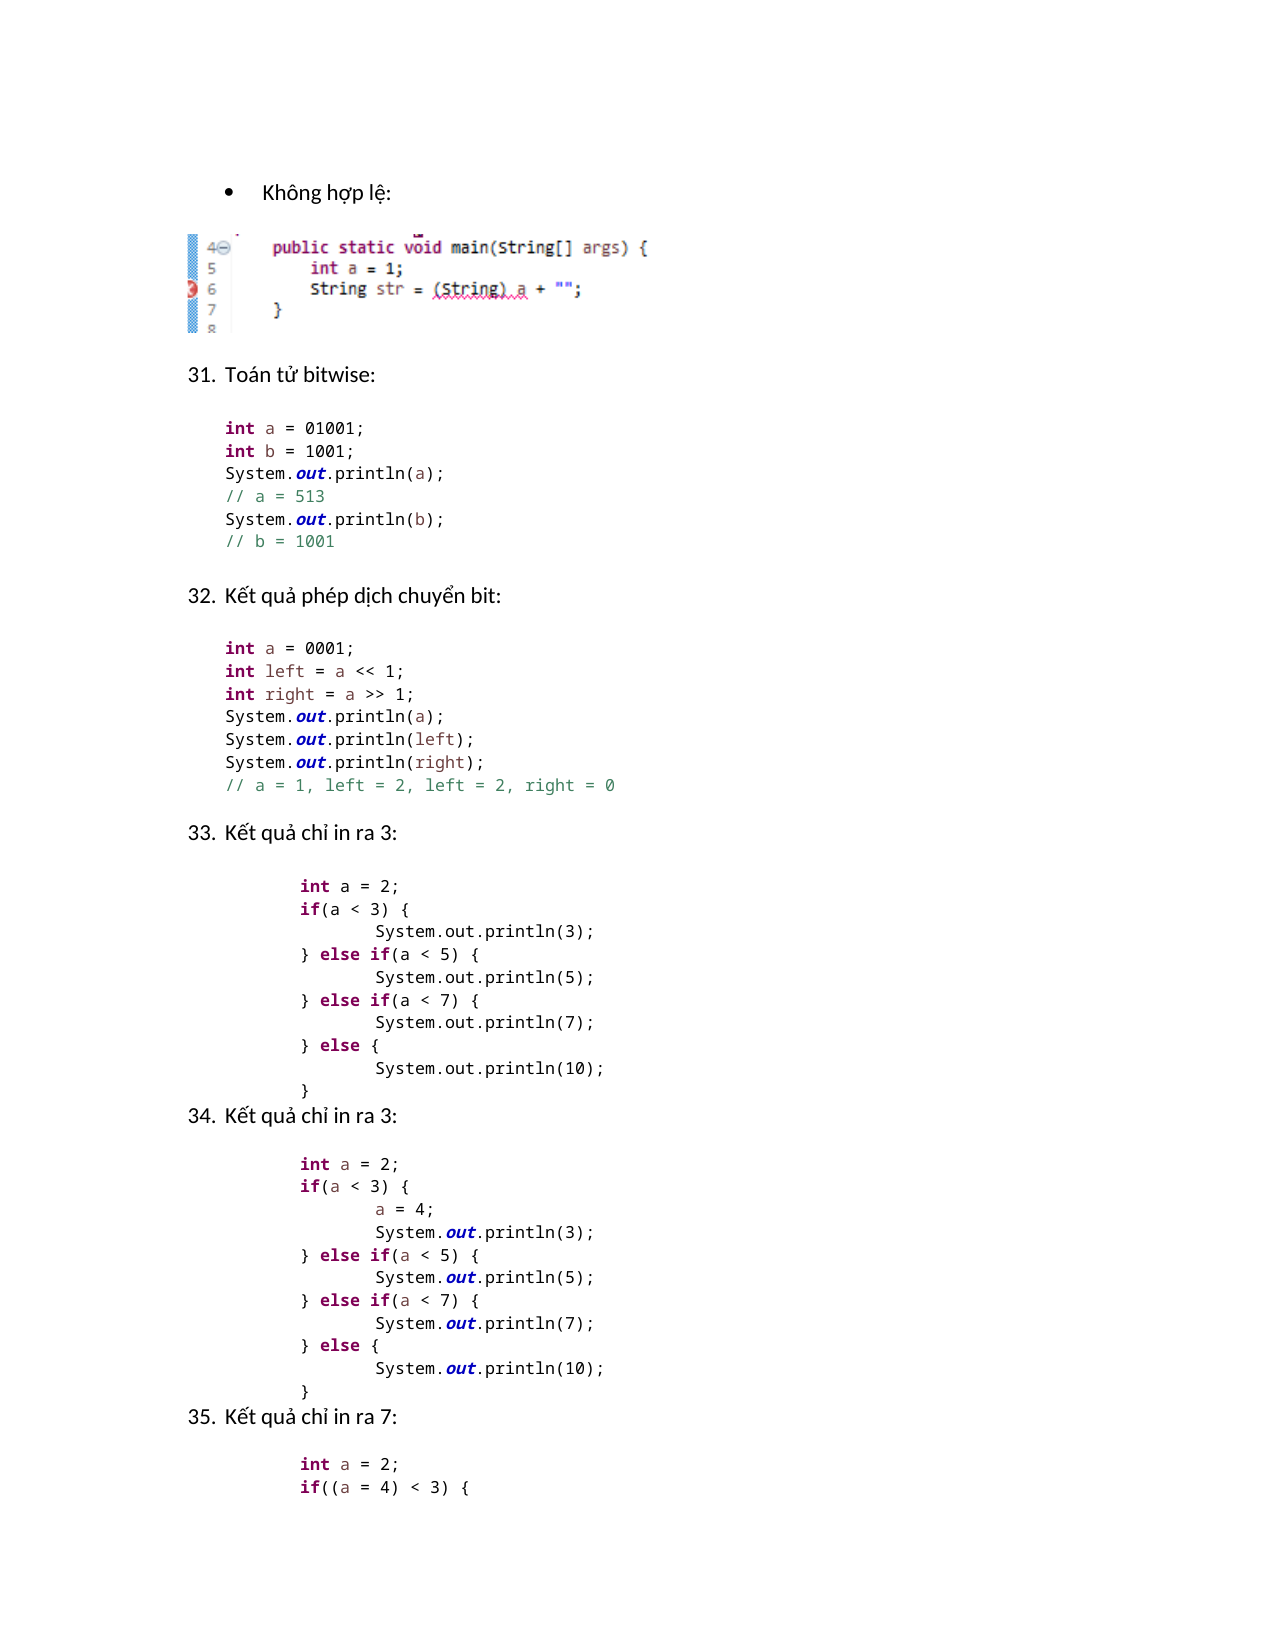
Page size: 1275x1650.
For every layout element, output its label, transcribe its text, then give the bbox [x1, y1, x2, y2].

list Toán tử bitwise: [187, 361, 1125, 388]
text } else { [187, 1033, 1125, 1056]
text if(a < 3) { [150, 1175, 1125, 1198]
text System.out.println(3); [150, 1221, 1125, 1243]
text int right = a >> 1; [150, 682, 1125, 705]
text if(a < 3) { [187, 897, 1125, 920]
text int a = 2; [187, 874, 1125, 897]
text int a = 01001; [187, 417, 1125, 439]
text System.out.println(a); [150, 705, 1125, 728]
text System.out.println(7); [187, 1011, 1125, 1033]
text } else if(a < 5) { [187, 943, 1125, 965]
text } else if(a < 7) { [150, 1289, 1125, 1311]
text // a = 1, left = 2, left = 2, right = 0 [150, 773, 1125, 796]
text } else if(a < 7) { [187, 988, 1125, 1011]
text } else { [150, 1334, 1125, 1357]
text System.out.println(3); [187, 920, 1125, 943]
list Không hợp lệ: [225, 178, 1125, 206]
list Kết quả phép dịch chuyển bit: [187, 581, 1125, 609]
text System.out.println(5); [187, 965, 1125, 988]
text int b = 1001; [187, 439, 1125, 462]
text a = 4; [150, 1198, 1125, 1221]
text System.out.println(10); [187, 1056, 1125, 1079]
text } else if(a < 5) { [150, 1243, 1125, 1266]
text int a = 2; [150, 1152, 1125, 1175]
list Kết quả chỉ in ra 7: [187, 1402, 1125, 1430]
text System.out.println(a); [187, 462, 1125, 485]
text System.out.println(right); [150, 750, 1125, 773]
text if((a = 4) < 3) { [150, 1476, 1125, 1498]
text System.out.println(left); [150, 728, 1125, 750]
text } [150, 1379, 1125, 1402]
text } [187, 1079, 1125, 1102]
text // a = 513 [187, 485, 1125, 507]
text System.out.println(5); [150, 1266, 1125, 1289]
text int a = 2; [150, 1453, 1125, 1476]
text System.out.println(10); [150, 1357, 1125, 1379]
text // b = 1001 [187, 530, 1125, 553]
list Kết quả chỉ in ra 3: [187, 1102, 1125, 1130]
text System.out.println(7); [150, 1311, 1125, 1334]
text System.out.println(b); [187, 507, 1125, 530]
text int left = a << 1; [150, 659, 1125, 682]
picture [187, 234, 658, 333]
text int a = 0001; [150, 637, 1125, 659]
list Kết quả chỉ in ra 3: [187, 818, 1125, 847]
